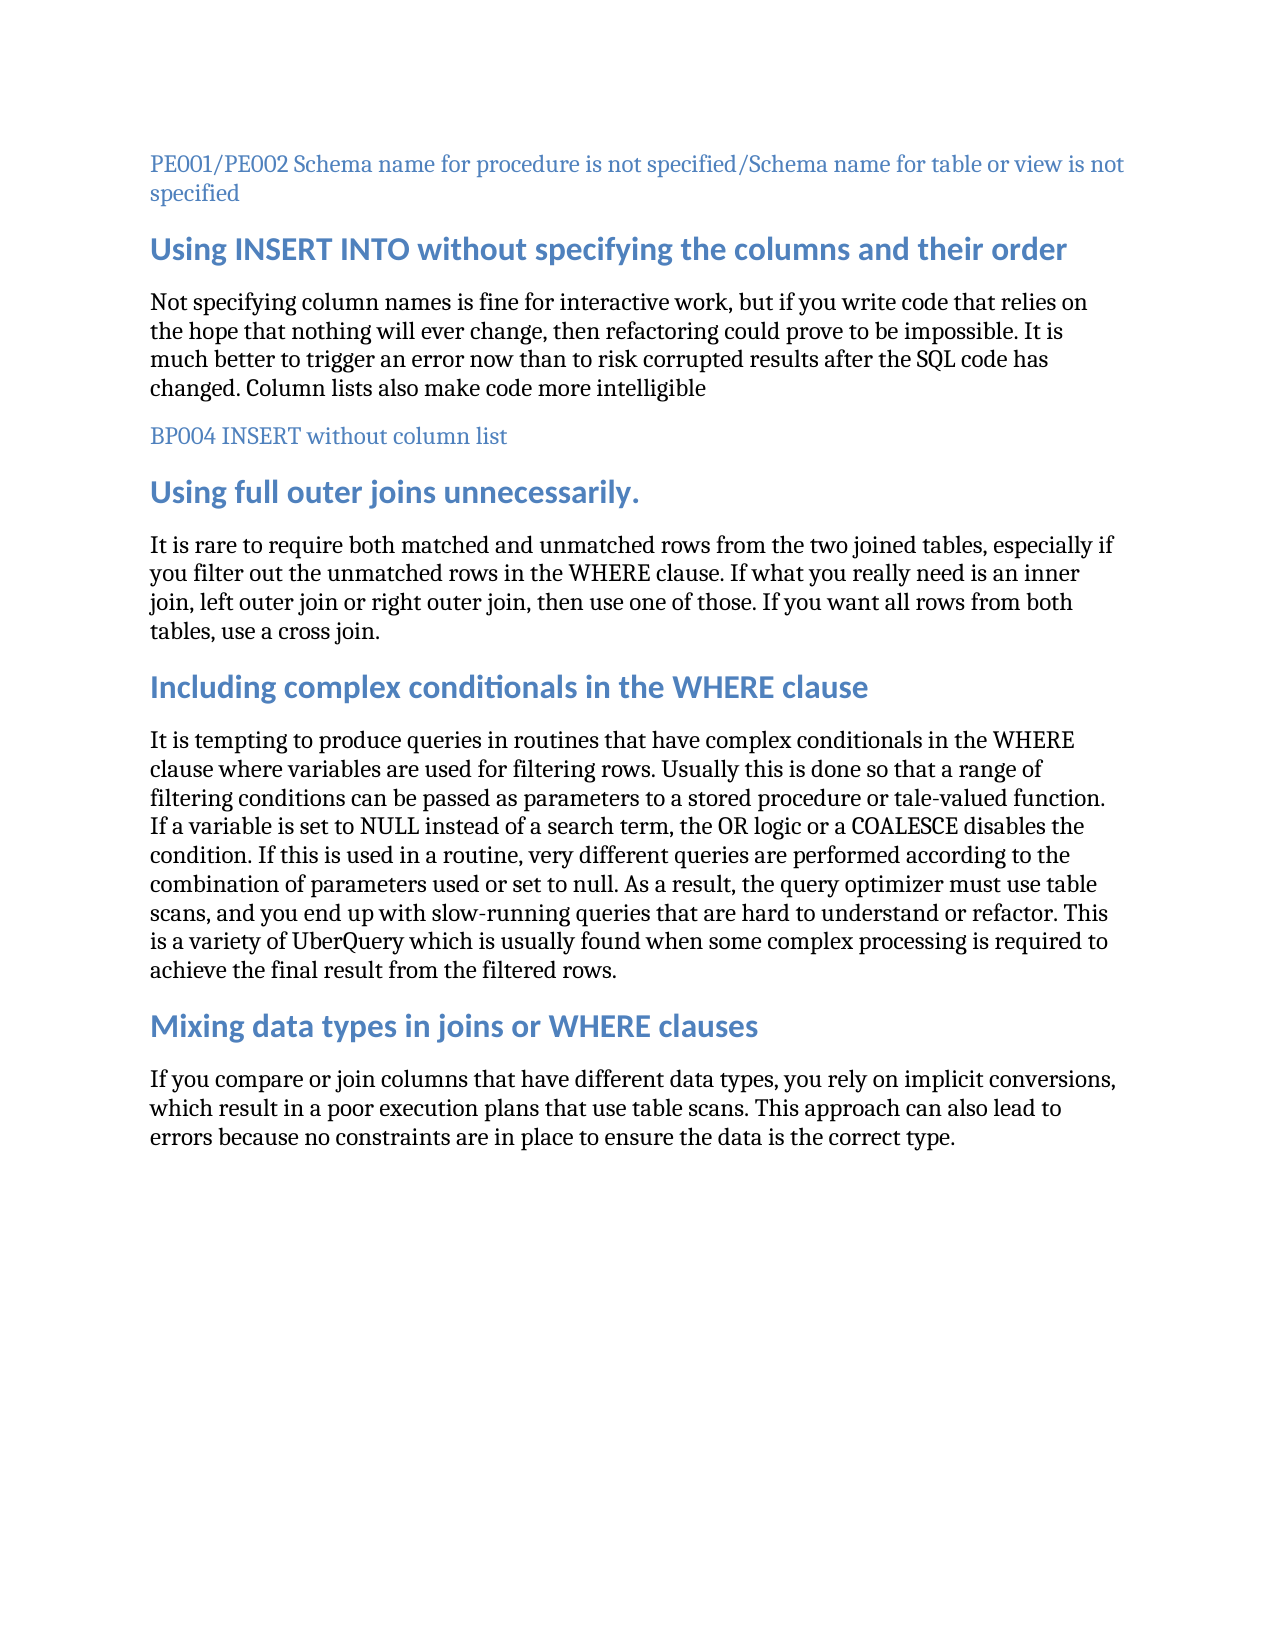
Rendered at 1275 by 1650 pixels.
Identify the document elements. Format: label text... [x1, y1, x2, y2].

subtitle Mixing data types in joins or WHERE clauses [150, 1006, 1125, 1046]
text If you compare or join columns that have different data types, you rely on implicit conversions, which result in a poor execution plans that use table scans. This approach can also lead to errors because no constraints are in place to ensure the data is the correct type. [150, 1065, 1125, 1151]
text It is tempting to produce queries in routines that have complex conditionals in the WHERE clause where variables are used for filtering rows. Usually this is done so that a range of filtering conditions can be passed as parameters to a stored procedure or tale-valued function. If a variable is set to NULL instead of a search term, the OR logic or a COALESCE disables the condition. If this is used in a routine, very different queries are performed according to the combination of parameters used or set to null. As a result, the query optimizer must use table scans, and you end up with slow-running queries that are hard to understand or refactor. This is a variety of UberQuery which is usually found when some complex processing is required to achieve the final result from the filtered rows. [150, 726, 1125, 985]
subtitle Using full outer joins unnecessarily. [150, 471, 1125, 512]
text It is rare to require both matched and unmatched rows from the two joined tables, especially if you filter out the unmatched rows in the WHERE clause. If what you really need is an inner join, left outer join or right outer join, then use one of those. If you want all rows from both tables, use a cross join. [150, 531, 1125, 646]
text BP004 INSERT without column list [150, 422, 1125, 450]
subtitle Using INSERT INTO without specifying the columns and their order [150, 228, 1125, 269]
text PE001/PE002 Schema name for procedure is not specified/Schema name for table or view is not specified [150, 150, 1125, 207]
subtitle Including complex conditionals in the WHERE clause [150, 666, 1125, 707]
